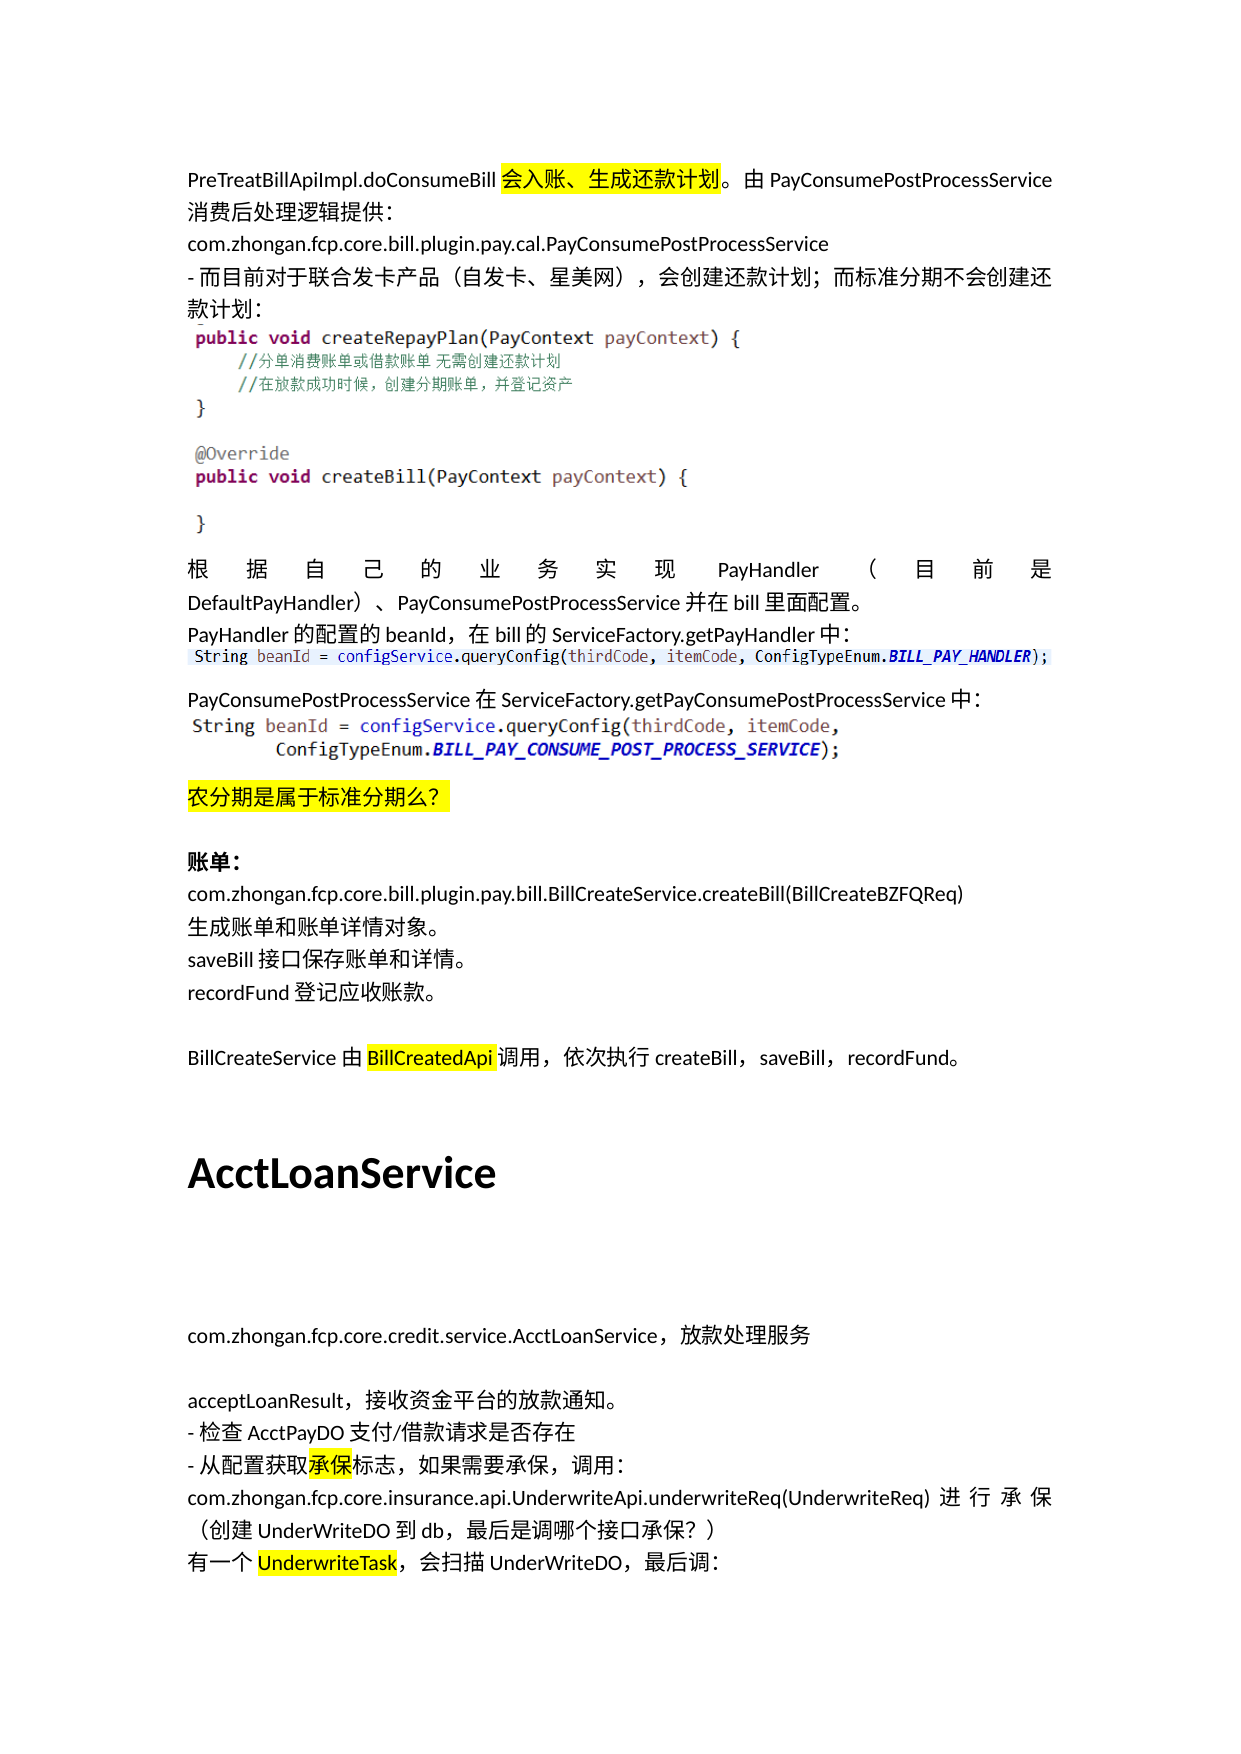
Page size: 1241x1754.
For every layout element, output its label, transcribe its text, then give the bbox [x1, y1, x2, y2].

text saveBill接口保存账单和详情。 [187, 942, 1053, 974]
text - 而目前对于联合发卡产品（自发卡、星美网），会创建还款计划；而标准分期不会创建还款计划： [187, 259, 1053, 324]
text - 从配置获取承保标志，如果需要承保，调用： [187, 1447, 1053, 1480]
subtitle AcctLoanService [187, 1140, 1053, 1205]
text com.zhongan.fcp.core.bill.plugin.pay.bill.BillCreateService.createBill(BillCreateBZFQReq) [187, 877, 1053, 909]
text 根据自己的业务实现PayHandler（目前是DefaultPayHandler）、PayConsumePostProcessService并在bill里面配置。 [187, 552, 1053, 617]
text 生成账单和账单详情对象。 [187, 909, 1053, 942]
text com.zhongan.fcp.core.bill.plugin.pay.cal.PayConsumePostProcessService [187, 227, 1053, 259]
text - 检查AcctPayDO支付/借款请求是否存在 [187, 1415, 1053, 1447]
text 账单： [187, 844, 1053, 877]
text PayConsumePostProcessService在ServiceFactory.getPayConsumePostProcessService中： [187, 682, 1053, 714]
text PreTreatBillApiImpl.doConsumeBill会入账、生成还款计划。由PayConsumePostProcessService消费后处理逻辑提供： [187, 162, 1053, 227]
text PayHandler的配置的beanId，在bill的ServiceFactory.getPayHandler中： [187, 617, 1053, 649]
picture [187, 714, 1052, 762]
text 农分期是属于标准分期么？ [187, 779, 1053, 812]
text com.zhongan.fcp.core.credit.service.AcctLoanService，放款处理服务 [187, 1317, 1053, 1350]
picture [187, 649, 1052, 665]
text BillCreateService由BillCreatedApi调用，依次执行createBill，saveBill，recordFund。 [187, 1039, 1053, 1072]
text com.zhongan.fcp.core.insurance.api.UnderwriteApi.underwriteReq(UnderwriteReq)进行承保（创建UnderWriteDO到db，最后是调哪个接口承保？） [187, 1480, 1053, 1545]
picture [187, 324, 783, 549]
text acceptLoanResult，接收资金平台的放款通知。 [187, 1382, 1053, 1415]
text 有一个UnderwriteTask，会扫描UnderWriteDO，最后调： [187, 1545, 1053, 1577]
text recordFund登记应收账款。 [187, 974, 1053, 1007]
